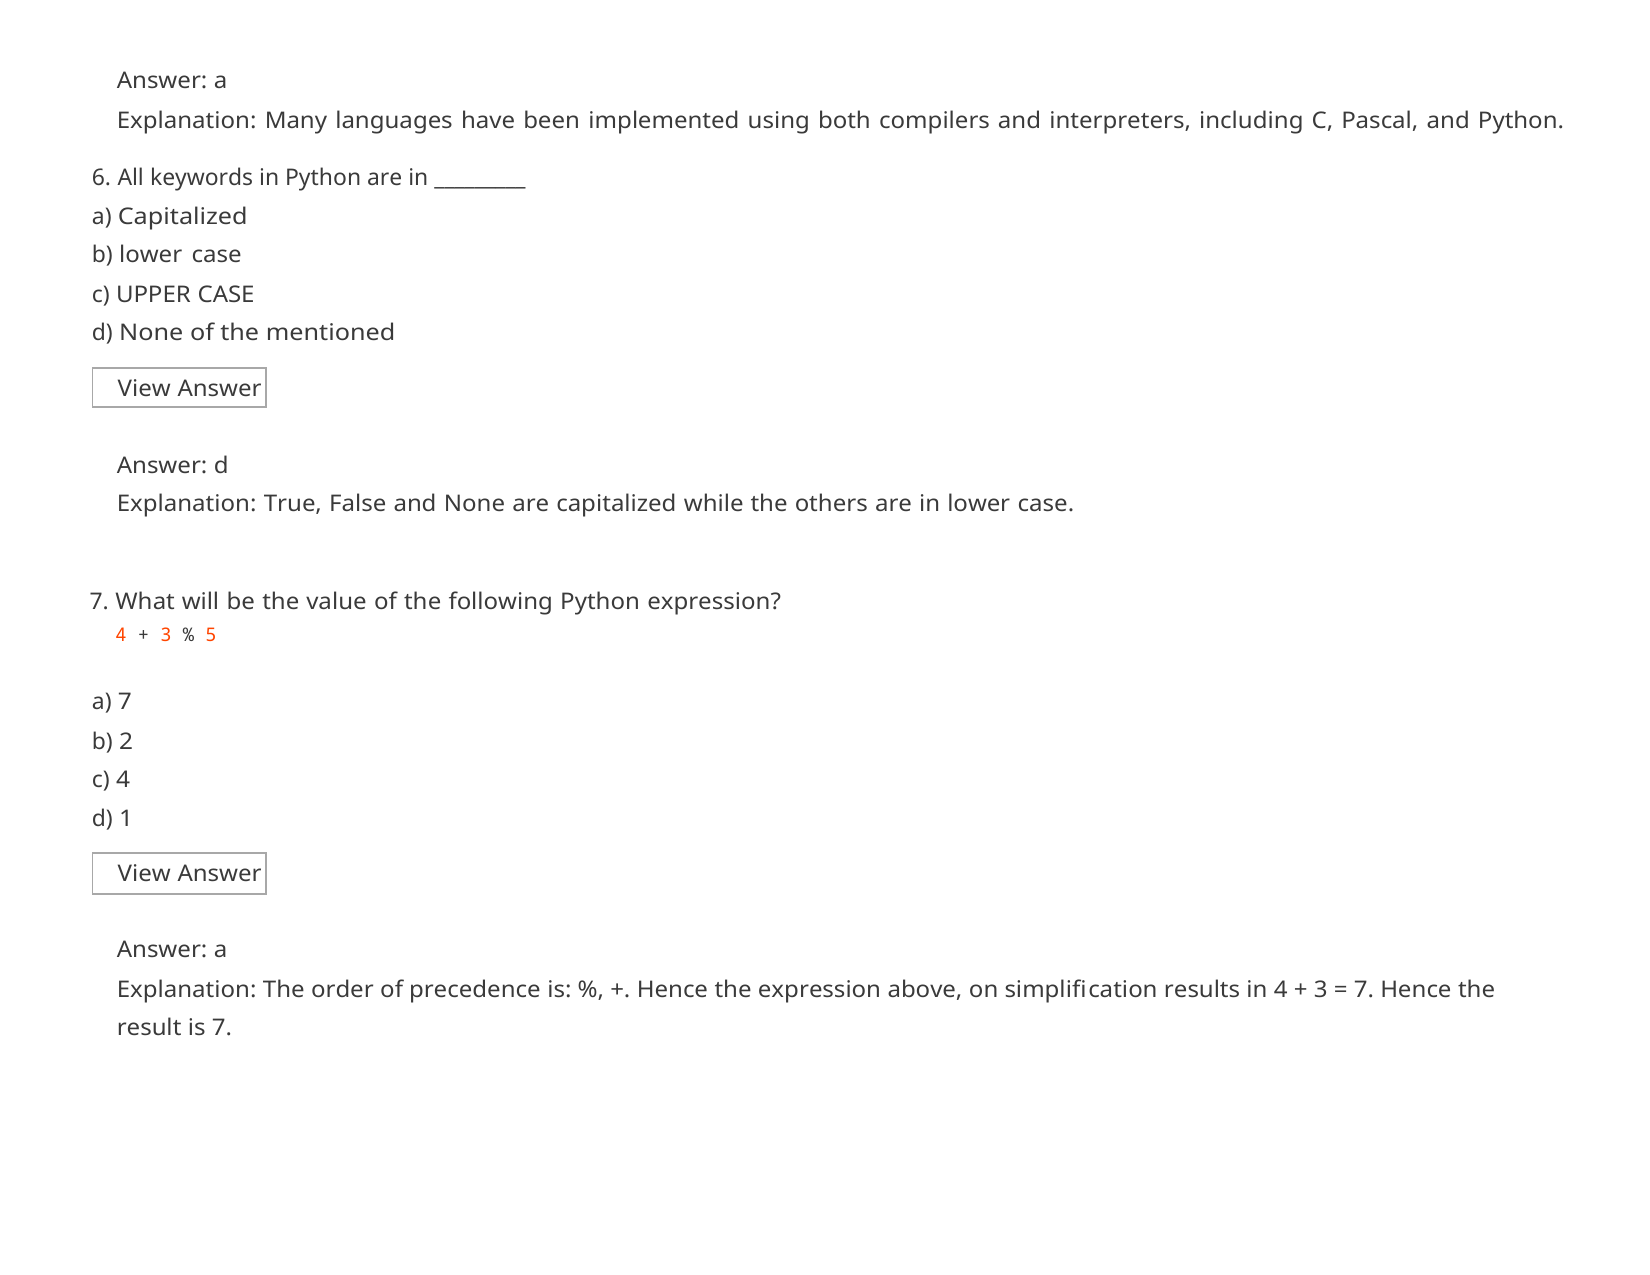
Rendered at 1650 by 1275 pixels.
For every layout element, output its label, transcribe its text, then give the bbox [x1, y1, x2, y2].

text Answer: a [117, 64, 1587, 95]
text Explanation: Many languages have been implemented using both compilers and interpreters, including C, Pascal, and Python. [117, 103, 1587, 135]
text Explanation: True, False and None are capitalized while the others are in lower case. [117, 487, 1587, 518]
list 7 [92, 685, 1587, 717]
text Answer: a [117, 933, 1587, 964]
list 4 [92, 763, 1587, 794]
text Answer: d [117, 448, 1587, 480]
list 1 [92, 802, 1587, 833]
list lower case [92, 238, 1587, 269]
list 2 [92, 725, 1587, 756]
list Capitalized [92, 200, 1587, 231]
text Explanation: The order of precedence is: %, +. Hence the expression above, on simplification results in 4 + 3 = 7. Hence the result is 7. [117, 973, 1548, 1043]
list What will be the value of the following Python expression? [89, 585, 1587, 616]
list 4 + 3 % 5 [115, 621, 1587, 647]
list All keywords in Python are in _________ [92, 161, 1587, 192]
list None of the mentioned [92, 316, 1587, 347]
list UPPER CASE [92, 278, 1587, 309]
